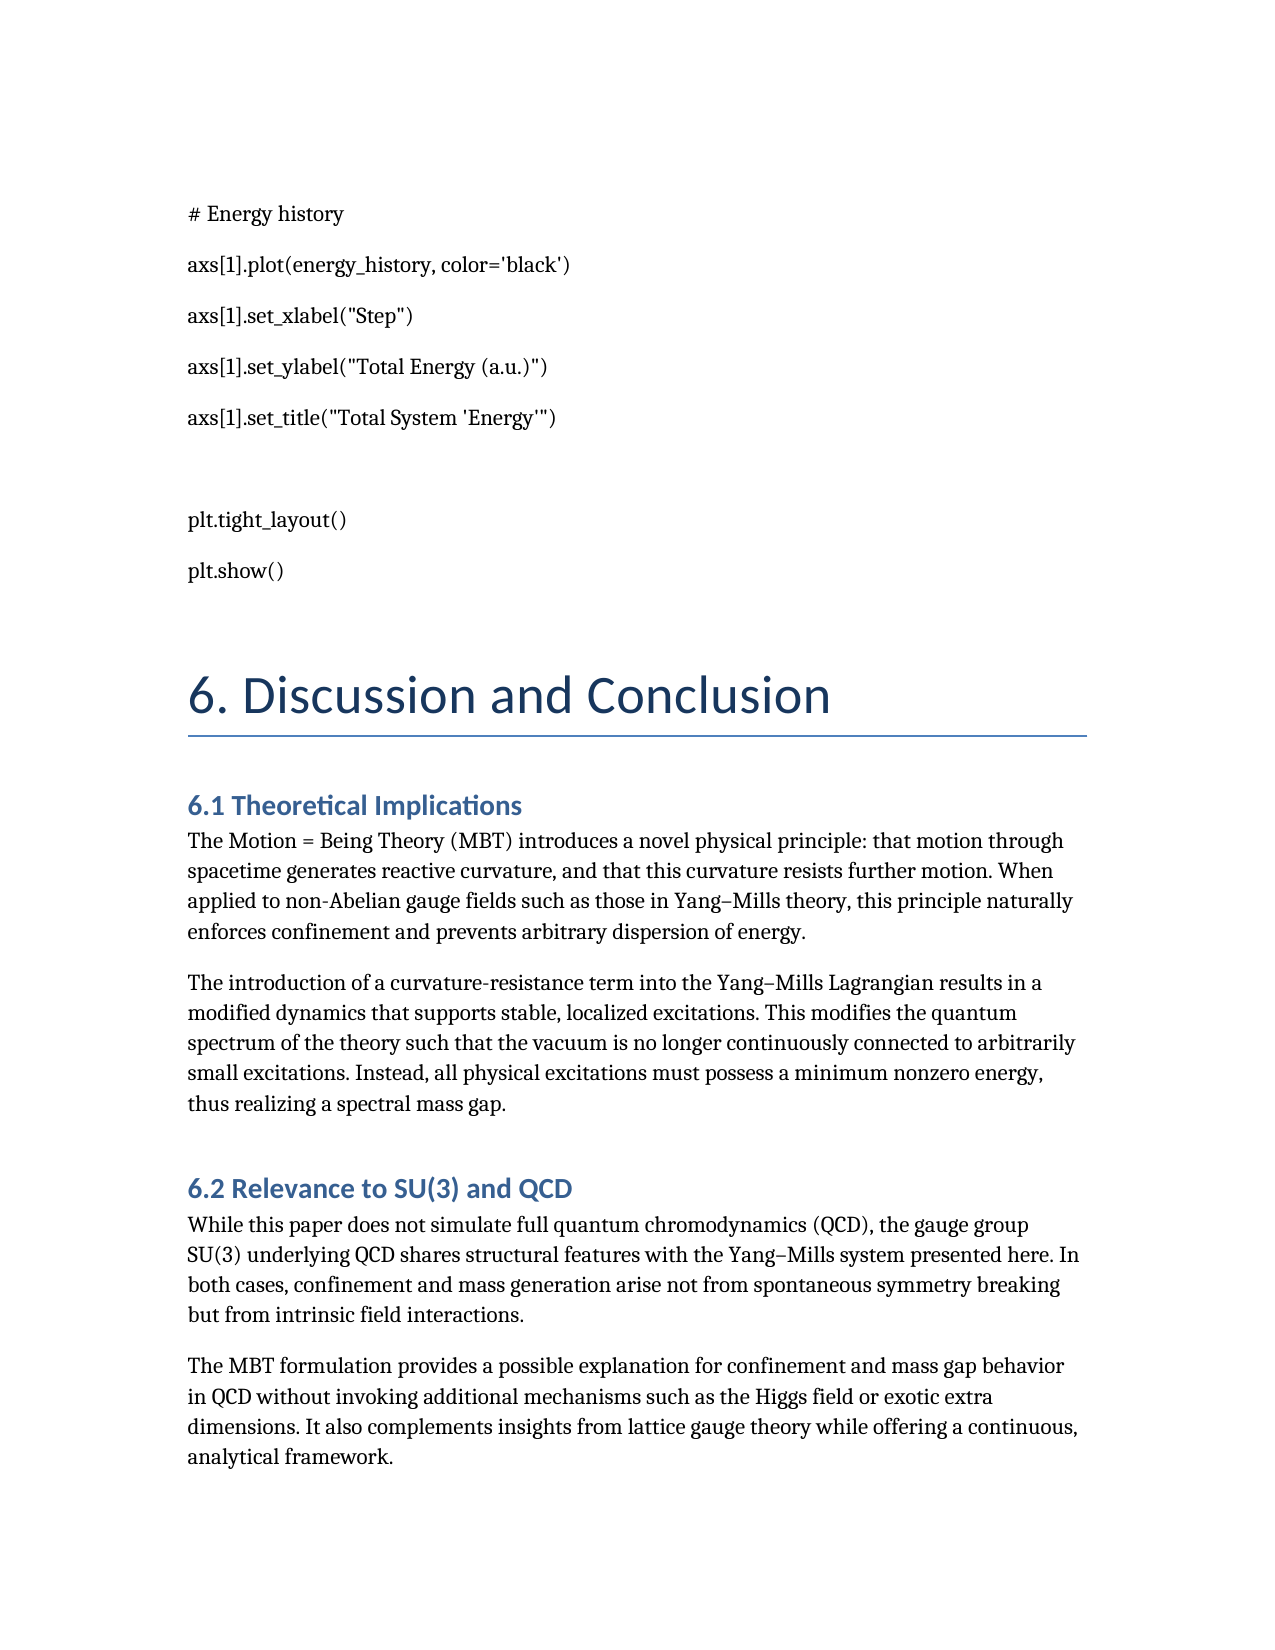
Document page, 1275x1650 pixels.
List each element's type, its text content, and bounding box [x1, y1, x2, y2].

text The Motion = Being Theory (MBT) introduces a novel physical principle: that motion through spacetime generates reactive curvature, and that this curvature resists further motion. When applied to non-Abelian gauge fields such as those in Yang–Mills theory, this principle naturally enforces confinement and prevents arbitrary dispersion of energy. [187, 828, 1087, 945]
subtitle 6.1 Theoretical Implications [187, 787, 1087, 823]
text plt.show() [187, 558, 1087, 585]
text While this paper does not simulate full quantum chromodynamics (QCD), the gauge group SU(3) underlying QCD shares structural features with the Yang–Mills system presented here. In both cases, confinement and mass generation arise not from spontaneous symmetry breaking but from intrinsic field interactions. [187, 1212, 1087, 1328]
text The introduction of a curvature-resistance term into the Yang–Mills Lagrangian results in a modified dynamics that supports stable, localized excitations. This modifies the quantum spectrum of the theory such that the vacuum is no longer continuously connected to arbitrarily small excitations. Instead, all physical excitations must possess a minimum nonzero energy, thus realizing a spectral mass gap. [187, 969, 1087, 1117]
subtitle 6.2 Relevance to SU(3) and QCD [187, 1171, 1087, 1206]
text axs[1].set_xlabel("Step") [187, 303, 1087, 329]
text axs[1].set_ylabel("Total Energy (a.u.)") [187, 354, 1087, 381]
text The MBT formulation provides a possible explanation for confinement and mass gap behavior in QCD without invoking additional mechanisms such as the Higgs field or exotic extra dimensions. It also complements insights from lattice gauge theory while offering a continuous, analytical framework. [187, 1353, 1087, 1470]
text plt.tight_layout() [187, 507, 1087, 534]
title 6. Discussion and Conclusion [187, 660, 1087, 737]
text axs[1].plot(energy_history, color='black') [187, 252, 1087, 278]
text # Energy history [187, 201, 1087, 227]
text axs[1].set_title("Total System 'Energy'") [187, 405, 1087, 432]
